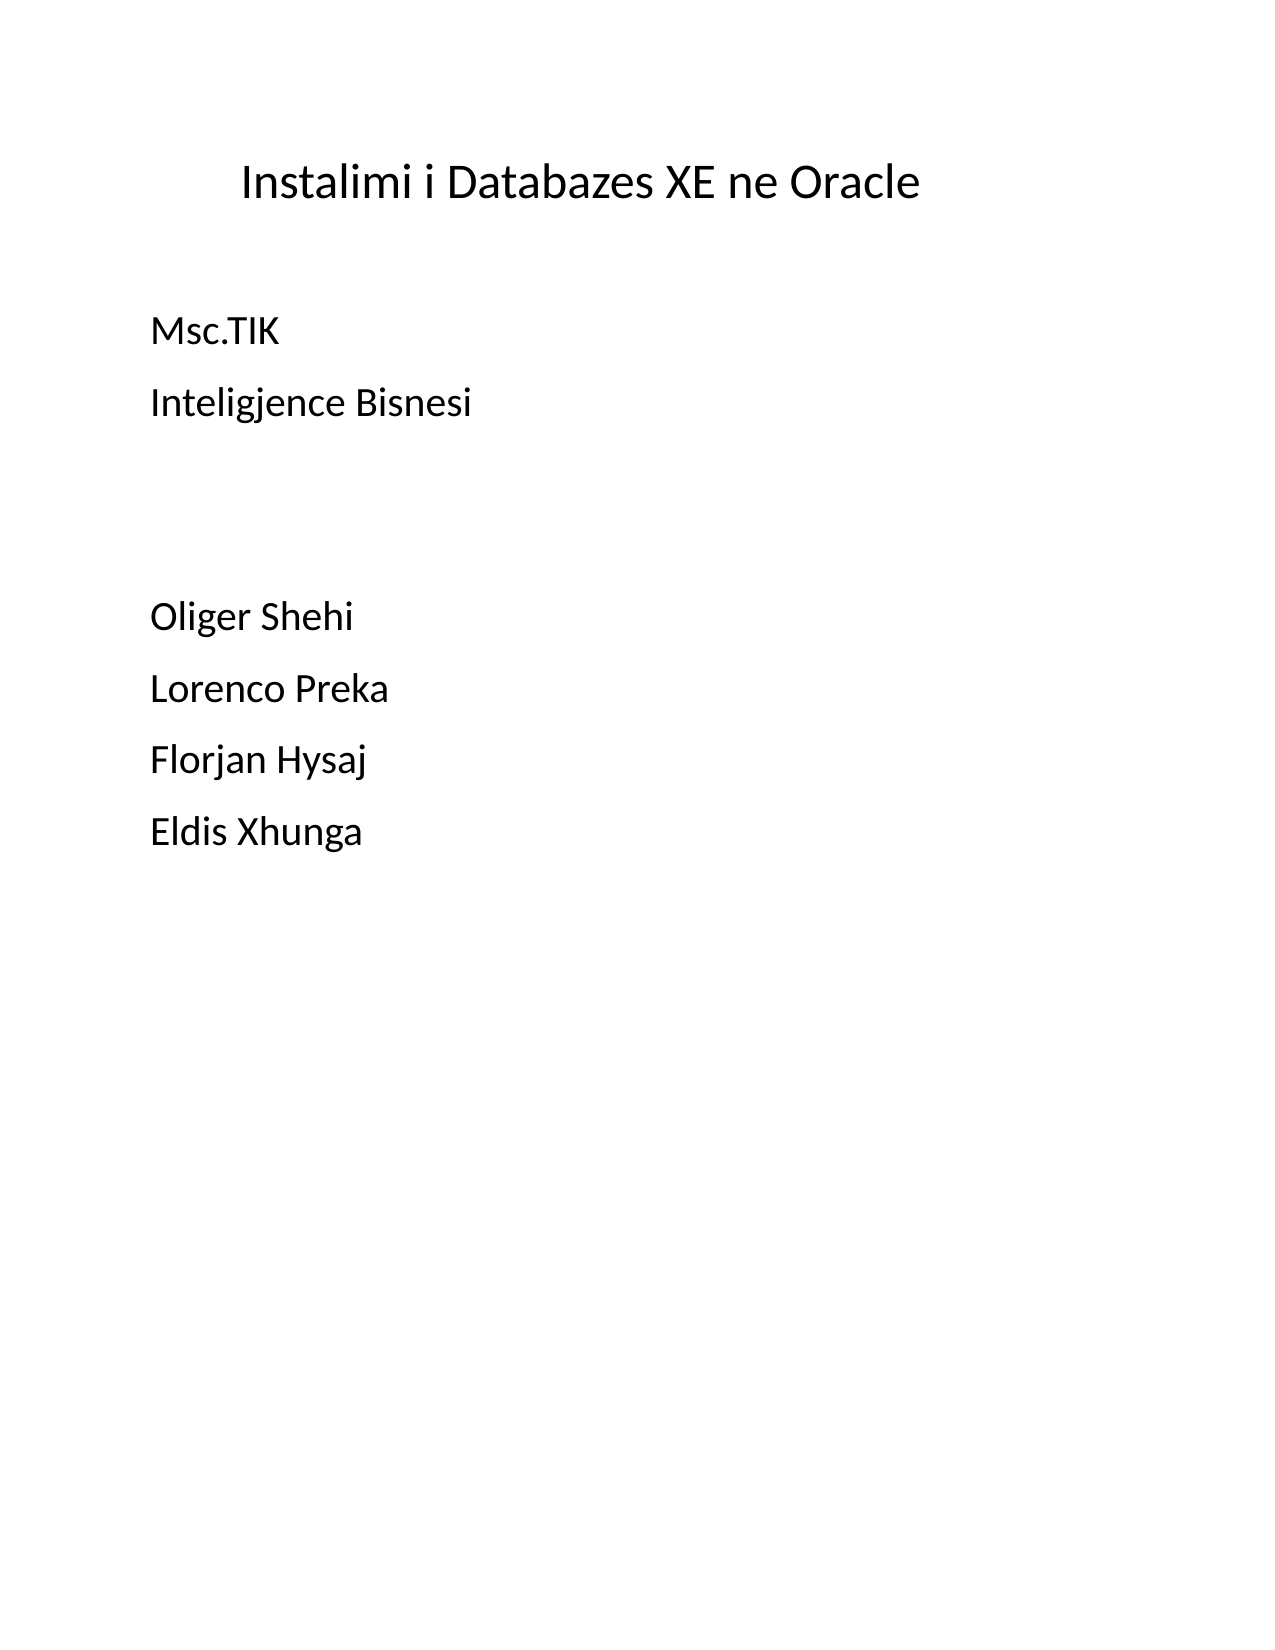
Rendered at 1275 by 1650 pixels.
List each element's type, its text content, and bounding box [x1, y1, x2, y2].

text Eldis Xhunga [150, 805, 1125, 856]
text Lorenco Preka [150, 662, 1125, 713]
text Florjan Hysaj [150, 733, 1125, 784]
text Instalimi i Databazes XE ne Oracle [150, 150, 1125, 211]
text Msc.TIK [150, 304, 1125, 355]
text Oliger Shehi [150, 590, 1125, 641]
text Inteligjence Bisnesi [150, 376, 1125, 426]
